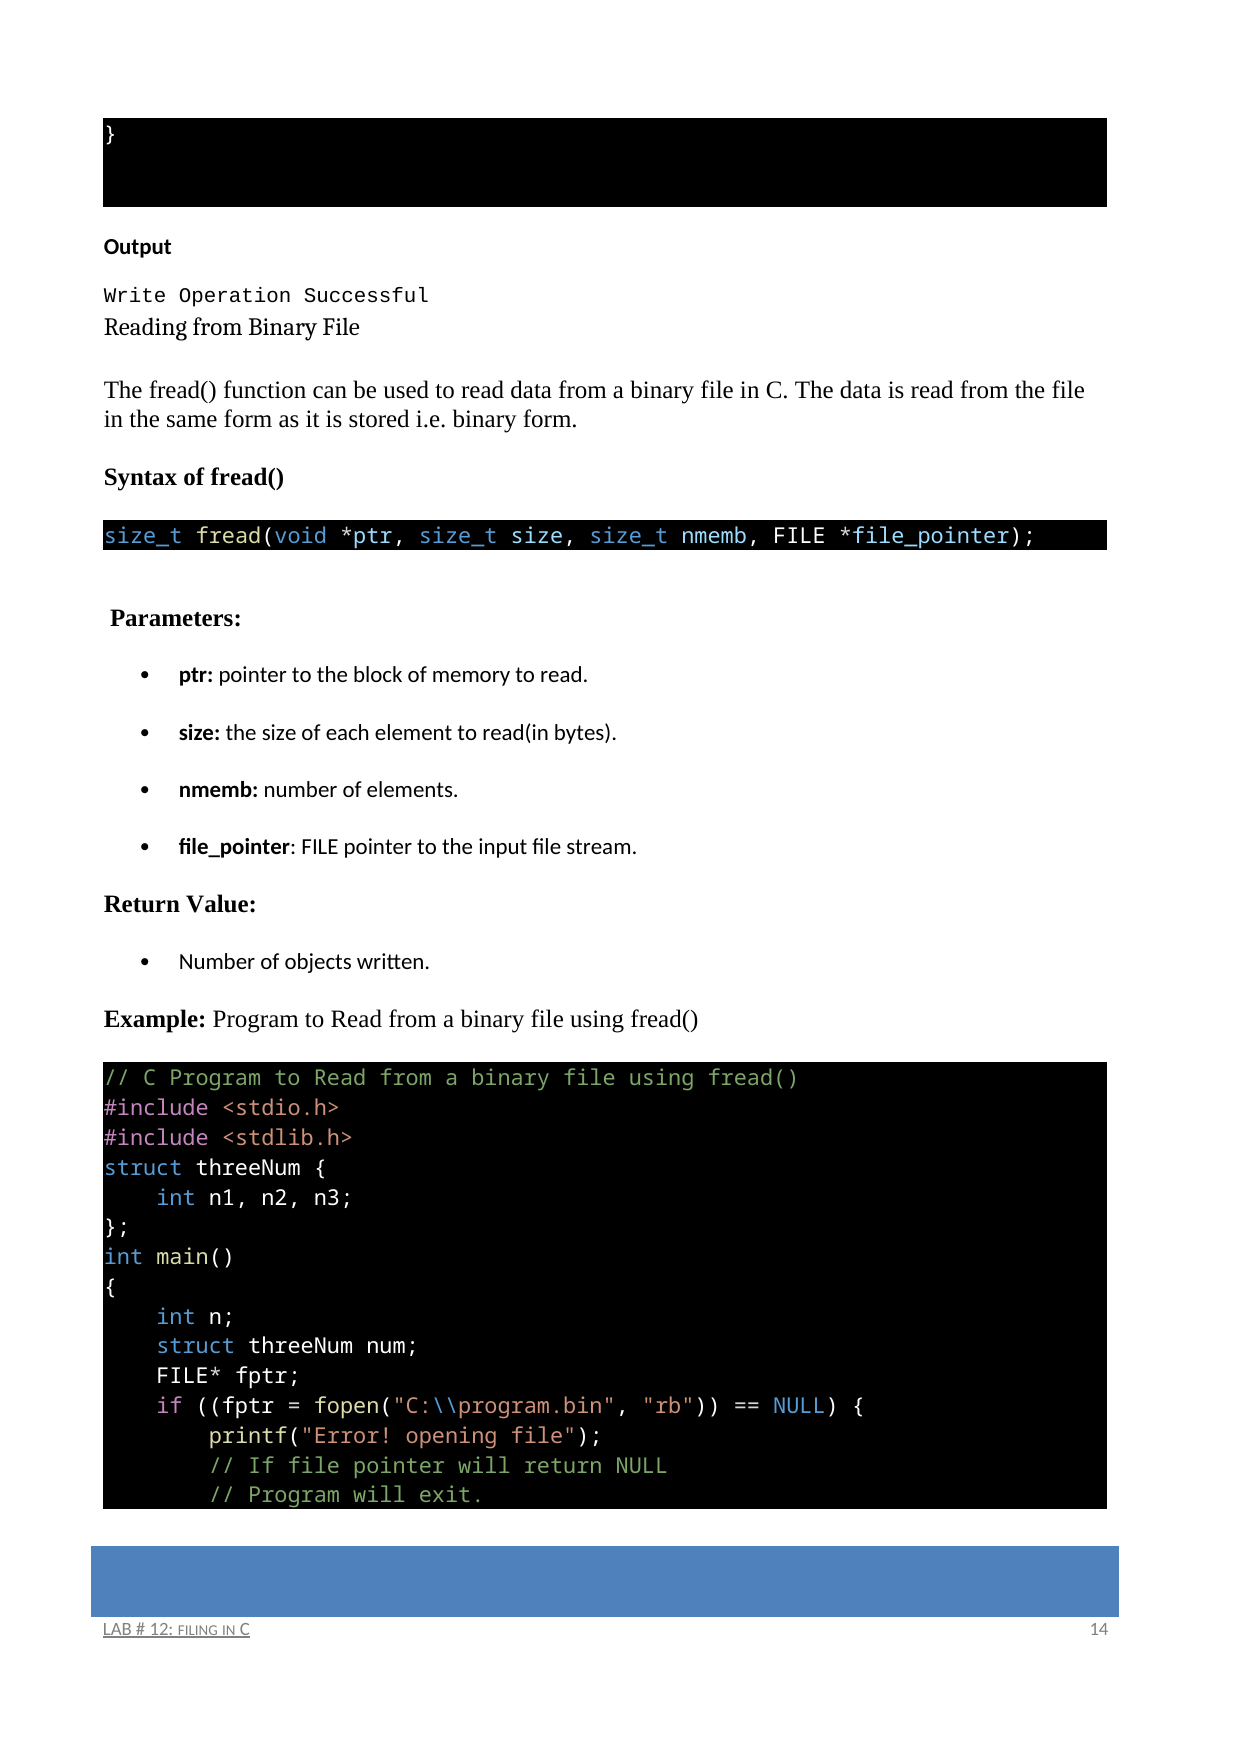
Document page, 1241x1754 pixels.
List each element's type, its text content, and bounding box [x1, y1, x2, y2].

list nmemb: number of elements. [141, 775, 1107, 803]
subtitle Reading from Binary File [103, 313, 1107, 342]
text FILE* fptr; [103, 1360, 1107, 1390]
text Syntax of fread() [103, 462, 1107, 491]
text printf("Error! opening file"); [103, 1420, 1107, 1449]
text Parameters: [103, 603, 1107, 631]
text // If file pointer will return NULL [103, 1449, 1107, 1479]
text if ((fptr = fopen("C:\\program.bin", "rb")) == NULL) { [103, 1390, 1107, 1420]
text size_t fread(void *ptr, size_t size, size_t nmemb, FILE *file_pointer); [103, 520, 1107, 550]
text } [103, 118, 1107, 148]
text Write Operation Successful [103, 285, 1107, 309]
text // Program will exit. [103, 1479, 1107, 1509]
text int main() [103, 1241, 1107, 1271]
list ptr: pointer to the block of memory to read. [141, 661, 1107, 688]
text int n1, n2, n3; [103, 1181, 1107, 1211]
text Return Value: [103, 889, 1107, 918]
text struct threeNum { [103, 1152, 1107, 1181]
text int n; [103, 1301, 1107, 1330]
text #include <stdio.h> [103, 1092, 1107, 1122]
text Output [103, 232, 1107, 260]
text struct threeNum num; [103, 1330, 1107, 1360]
list Number of objects written. [141, 947, 1107, 975]
list size: the size of each element to read(in bytes). [141, 718, 1107, 746]
text Example: Program to Read from a binary file using fread() [103, 1004, 1107, 1033]
text // C Program to Read from a binary file using fread() [103, 1062, 1107, 1092]
text The fread() function can be used to read data from a binary file in C. The data is read from the file in the same form as it is stored i.e. binary form. [103, 375, 1107, 433]
list file_pointer: FILE pointer to the input file stream. [141, 832, 1107, 860]
text }; [103, 1211, 1107, 1241]
text { [103, 1271, 1107, 1301]
text #include <stdlib.h> [103, 1122, 1107, 1152]
